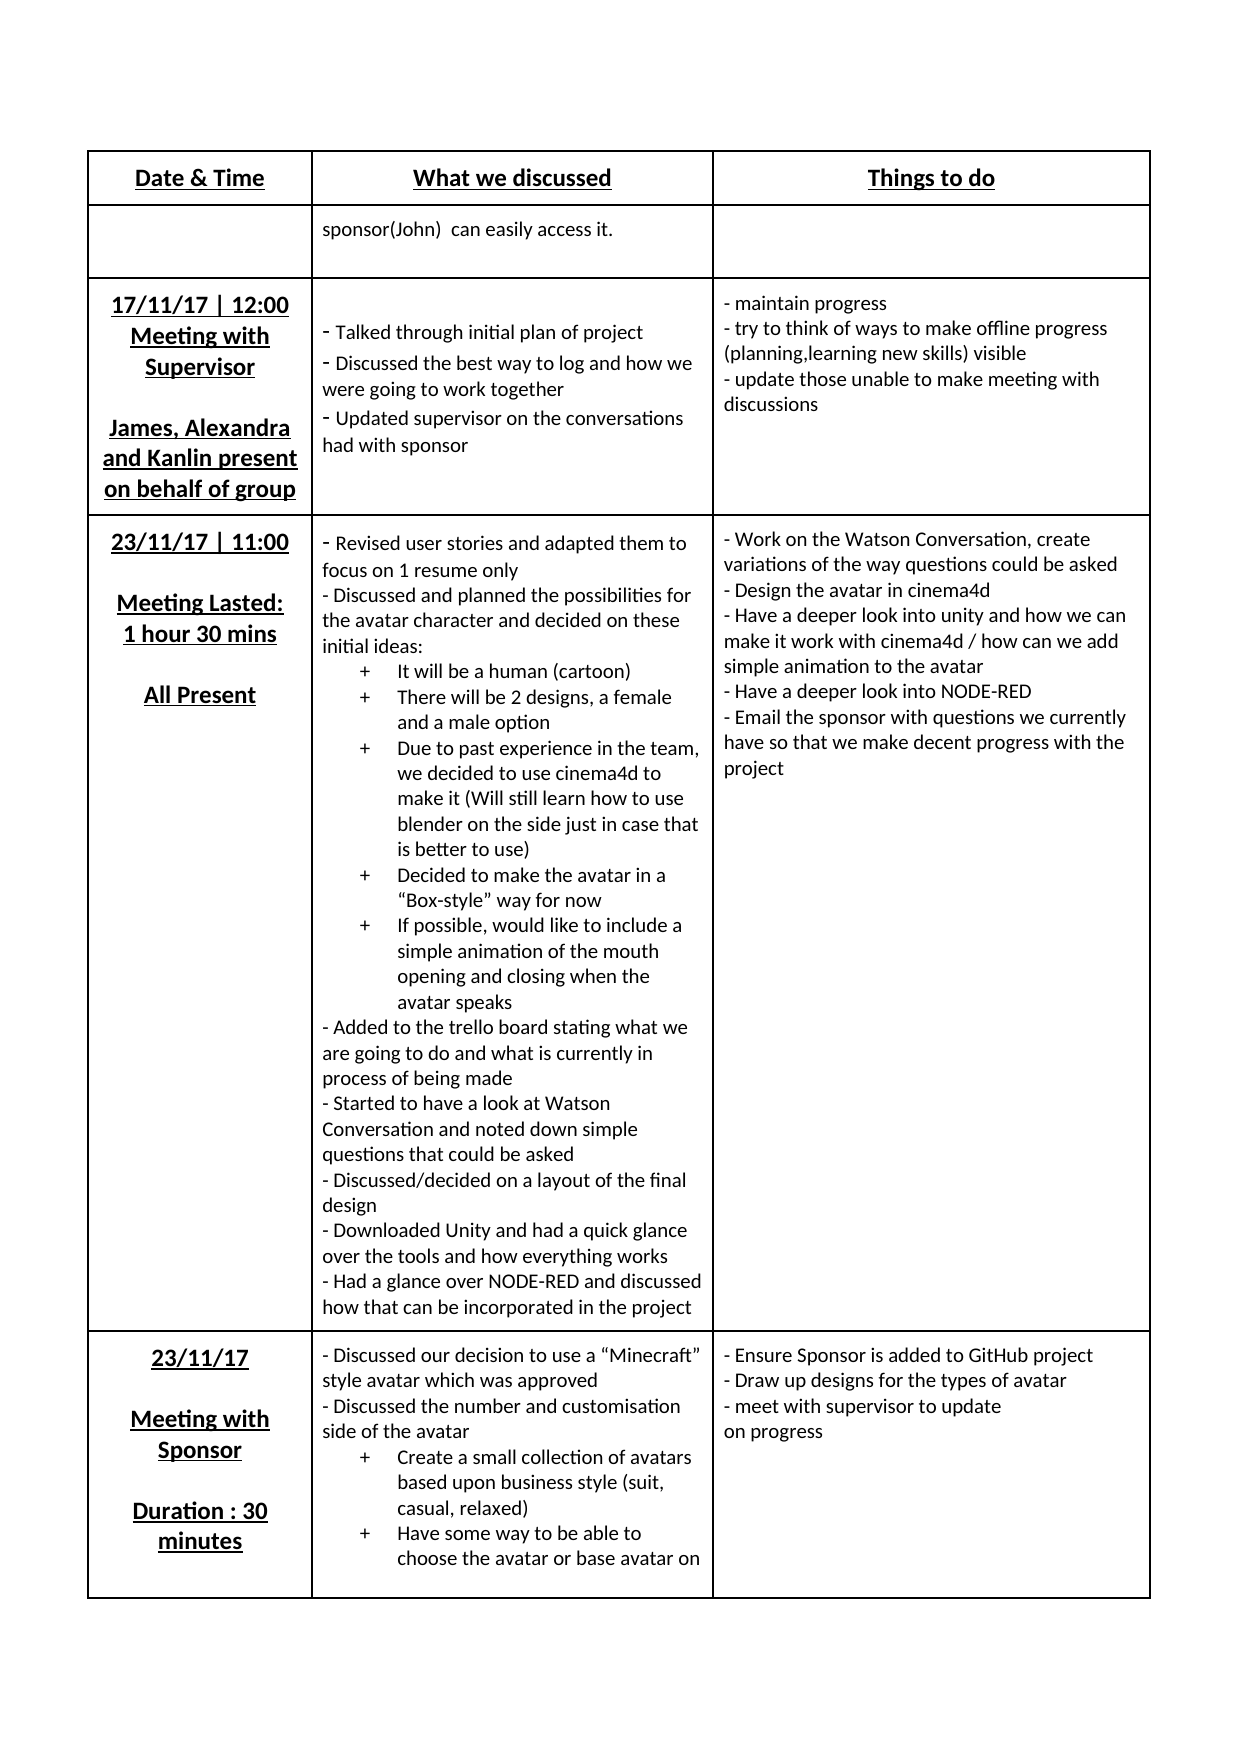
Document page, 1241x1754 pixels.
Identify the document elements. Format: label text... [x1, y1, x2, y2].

table_cell - Talked through initial plan of project - Discussed the best way to log and how we were going to work together - Updated supervisor on the conversations had with sponsor [313, 279, 712, 514]
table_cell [714, 206, 1149, 277]
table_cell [89, 206, 311, 277]
table_cell - Work on the Watson Conversation, create variations of the way questions could be asked - Design the avatar in cinema4d - Have a deeper look into unity and how we can make it work with cinema4d / how can we add simple animation to the avatar - Have a deeper look into NODE-RED - Email the sponsor with questions we currently have so that we make decent progress with the project [714, 516, 1149, 1330]
table_cell - maintain progress - try to think of ways to make offline progress (planning,learning new skills) visible - update those unable to make meeting with discussions [714, 279, 1149, 514]
table_cell 17/11/17 | 12:00 Meeting with Supervisor James, Alexandra and Kanlin present on behalf of group [89, 279, 311, 514]
table_cell - Revised user stories and adapted them to focus on 1 resume only - Discussed and planned the possibilities for the avatar character and decided on these initial ideas: It will be a human (cartoon) There will be 2 designs, a female and a male option Due to past experience in the team, we decided to use cinema4d to make it (Will still learn how to use blender on the side just in case that is better to use) Decided to make the avatar in a “Box-style” way for now If possible, would like to include a simple animation of the mouth opening and closing when the avatar speaks - Added to the trello board stating what we are going to do and what is currently in process of being made - Started to have a look at Watson Conversation and noted down simple questions that could be asked - Discussed/decided on a layout of the final design - Downloaded Unity and had a quick glance over the tools and how everything works - Had a glance over NODE-RED and discussed how that can be incorporated in the project [313, 516, 712, 1330]
table_header What we discussed [313, 152, 712, 203]
table_cell 23/11/17 Meeting with Sponsor Duration : 30 minutes All present [89, 1332, 311, 1597]
table_cell 23/11/17 | 11:00 Meeting Lasted: 1 hour 30 mins All Present [89, 516, 311, 1330]
table_header Things to do [714, 152, 1149, 203]
table_cell - Ensure Sponsor is added to GitHub project - Draw up designs for the types of avatar - meet with supervisor to update on progress [714, 1332, 1149, 1597]
table_header Date & Time [89, 152, 311, 203]
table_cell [313, 206, 712, 277]
